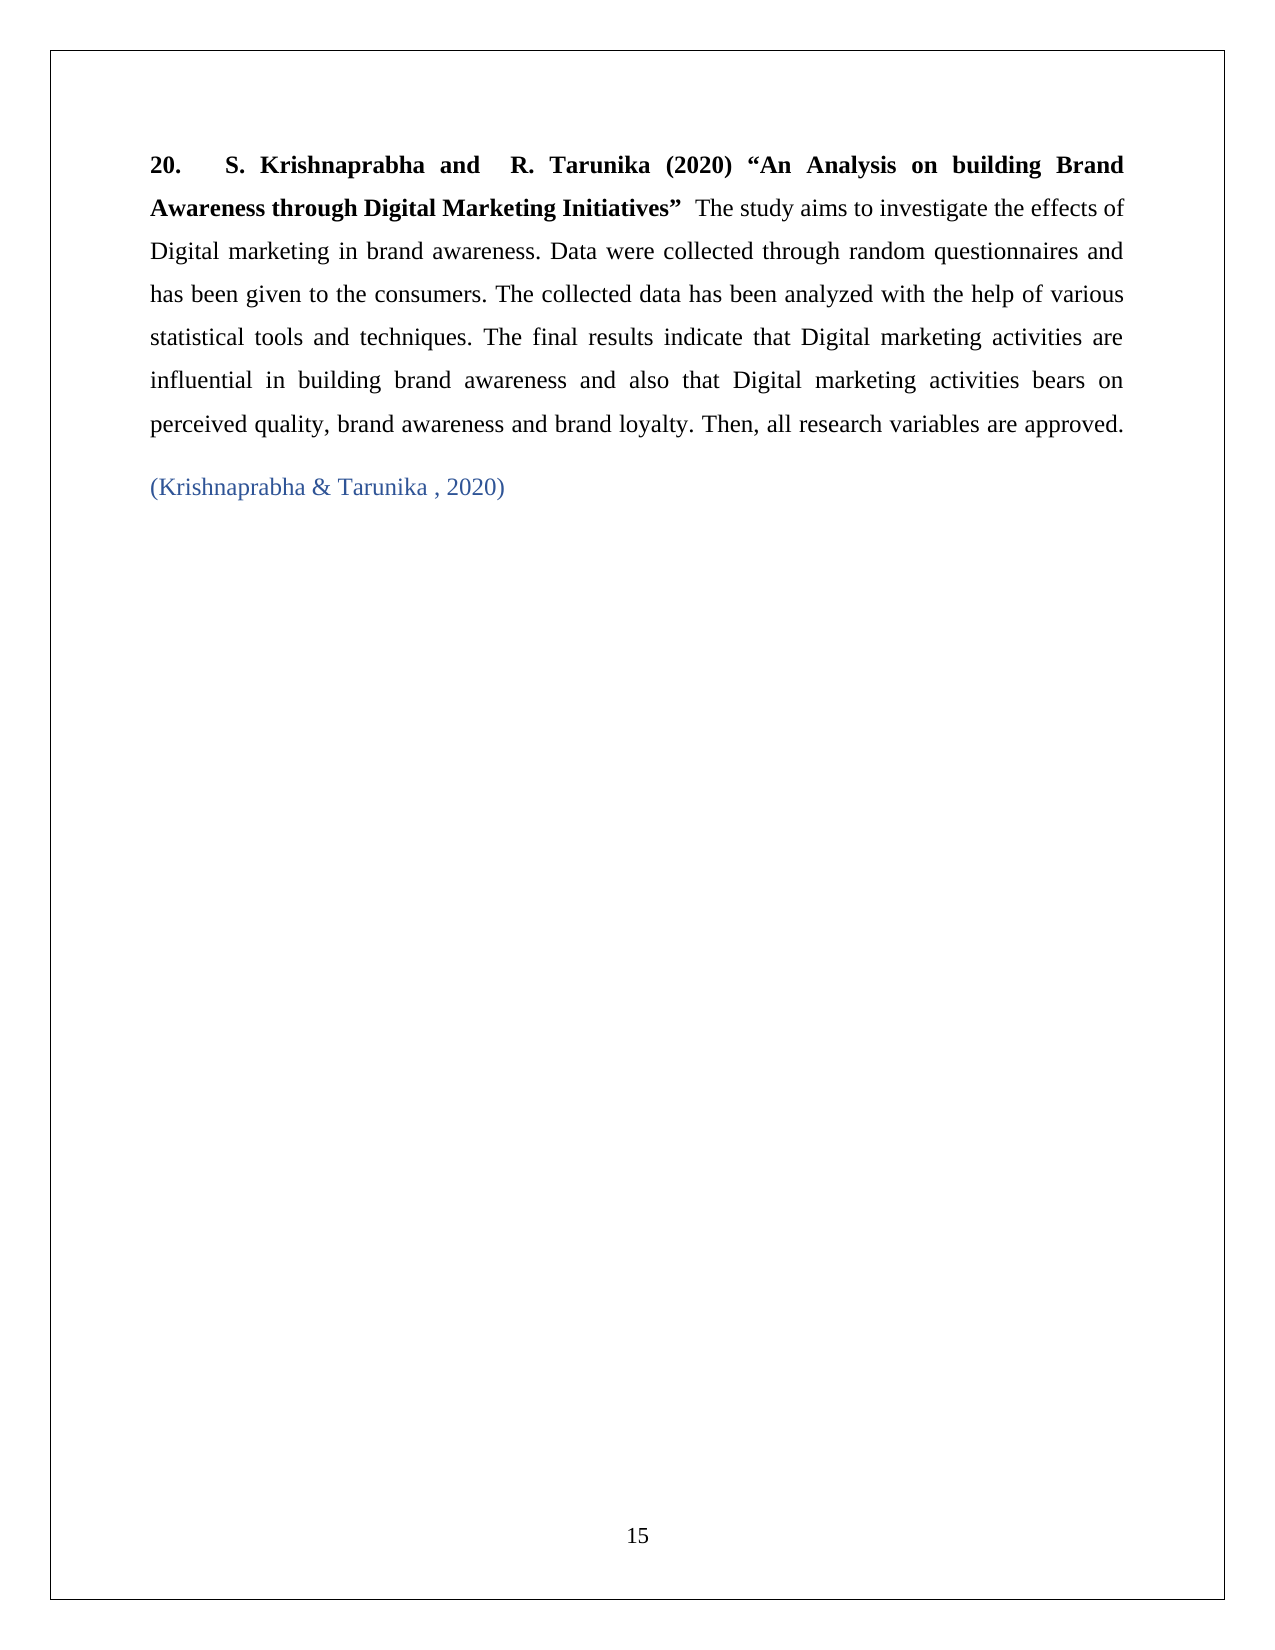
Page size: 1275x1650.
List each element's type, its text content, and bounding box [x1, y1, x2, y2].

subtitle 20. S. Krishnaprabha and R. Tarunika (2020) “An Analysis on building Brand Awareness through Digital Marketing Initiatives” The study aims to investigate the effects of Digital marketing in brand awareness. Data were collected through random questionnaires and has been given to the consumers. The collected data has been analyzed with the help of various statistical tools and techniques. The final results indicate that Digital marketing activities are influential in building brand awareness and also that Digital marketing activities bears on perceived quality, brand awareness and brand loyalty. Then, all research variables are approved. [150, 150, 1125, 506]
